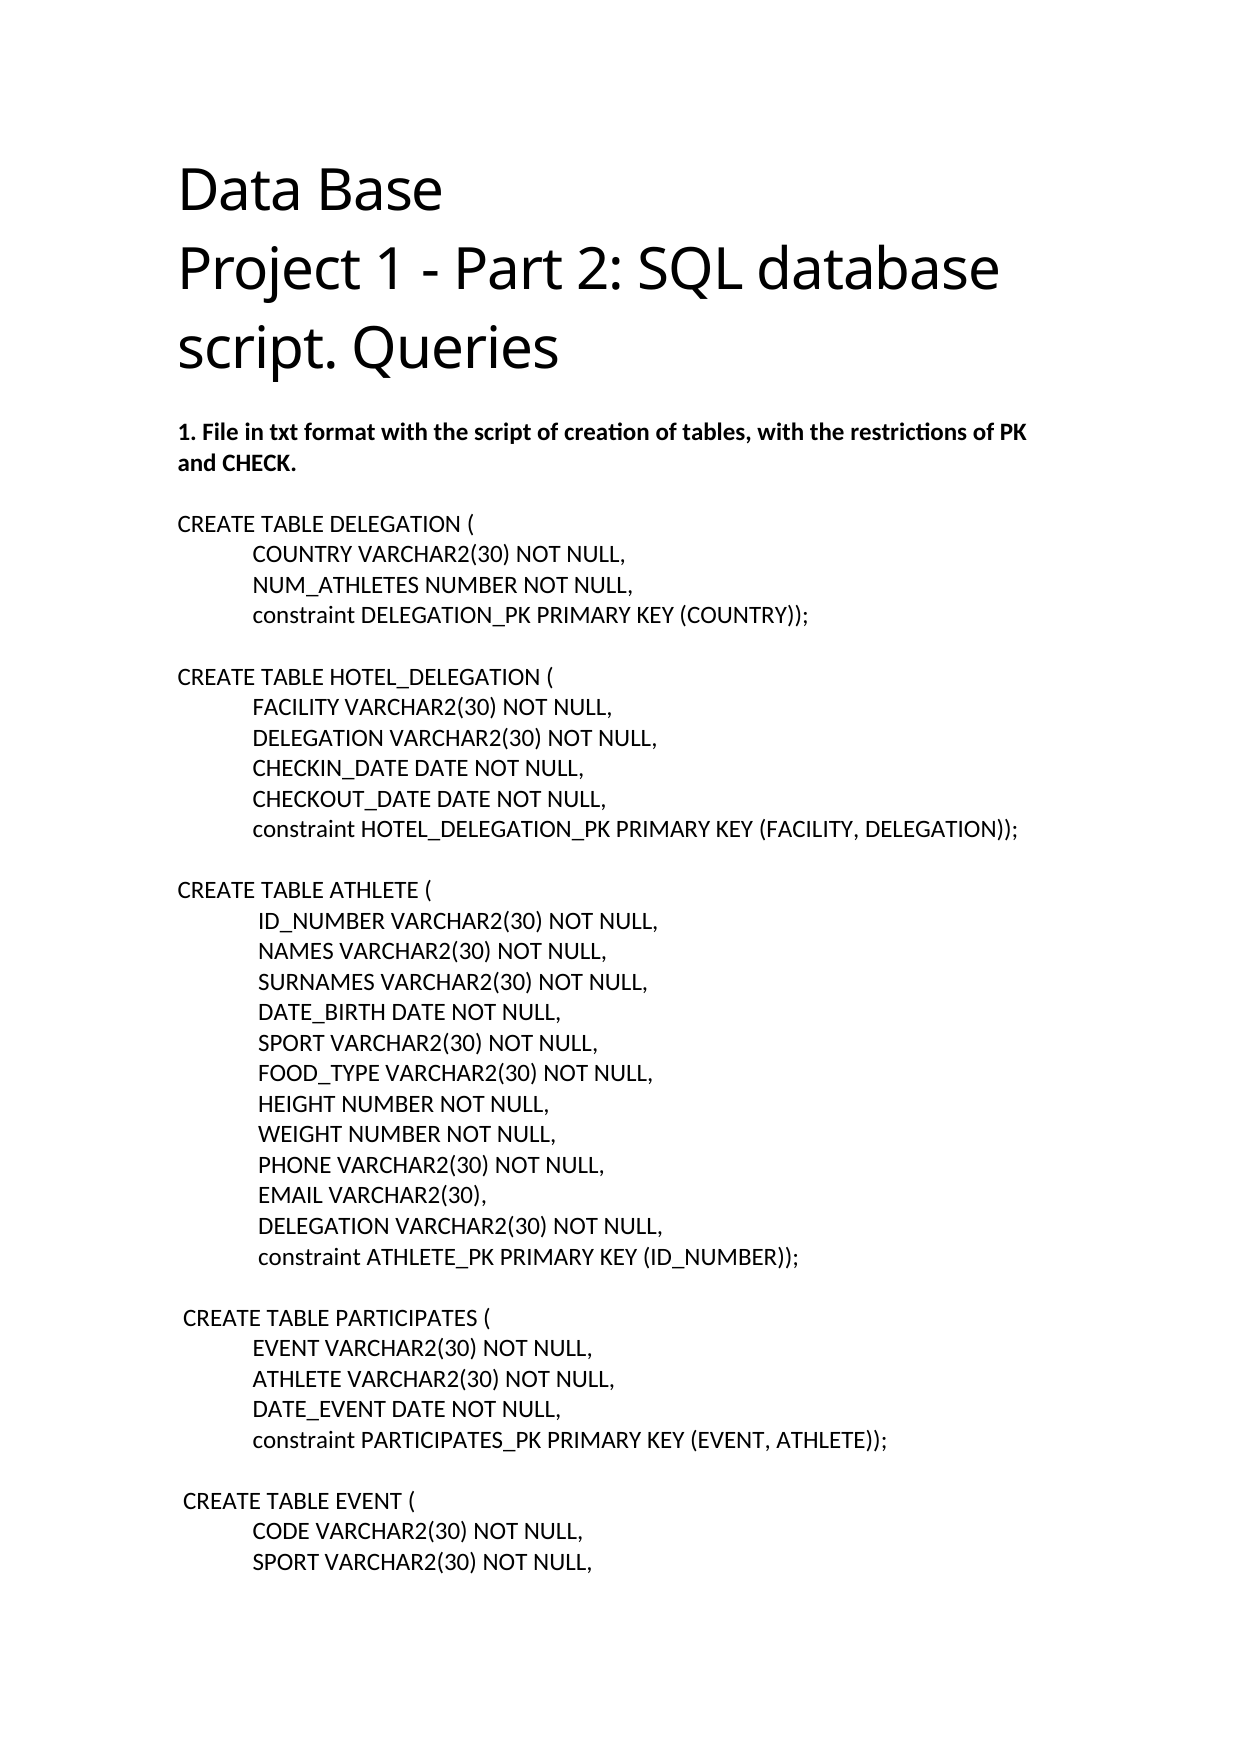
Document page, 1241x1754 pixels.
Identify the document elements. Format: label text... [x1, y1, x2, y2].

text SPORT VARCHAR2(30) NOT NULL, [177, 1027, 1063, 1057]
text FOOD_TYPE VARCHAR2(30) NOT NULL, [177, 1057, 1063, 1088]
text DELEGATION VARCHAR2(30) NOT NULL, [177, 722, 1063, 752]
text HEIGHT NUMBER NOT NULL, [177, 1088, 1063, 1118]
text EMAIL VARCHAR2(30), [177, 1179, 1063, 1210]
text FACILITY VARCHAR2(30) NOT NULL, [177, 691, 1063, 722]
title Project 1 - Part 2: SQL database script. Queries [177, 227, 1063, 386]
text COUNTRY VARCHAR2(30) NOT NULL, [177, 539, 1063, 569]
text CREATE TABLE DELEGATION ( [177, 508, 1063, 539]
text EVENT VARCHAR2(30) NOT NULL, [177, 1332, 1063, 1363]
text CHECKIN_DATE DATE NOT NULL, [177, 752, 1063, 783]
text constraint DELEGATION_PK PRIMARY KEY (COUNTRY)); [177, 600, 1063, 630]
text DELEGATION VARCHAR2(30) NOT NULL, [177, 1210, 1063, 1241]
text constraint PARTICIPATES_PK PRIMARY KEY (EVENT, ATHLETE)); [177, 1424, 1063, 1454]
text constraint HOTEL_DELEGATION_PK PRIMARY KEY (FACILITY, DELEGATION)); [177, 813, 1063, 844]
text CREATE TABLE ATHLETE ( [177, 874, 1063, 905]
text CREATE TABLE EVENT ( [177, 1485, 1063, 1515]
text SURNAMES VARCHAR2(30) NOT NULL, [177, 966, 1063, 996]
text CHECKOUT_DATE DATE NOT NULL, [177, 783, 1063, 813]
text DATE_EVENT DATE NOT NULL, [177, 1393, 1063, 1424]
text PHONE VARCHAR2(30) NOT NULL, [177, 1149, 1063, 1179]
text constraint ATHLETE_PK PRIMARY KEY (ID_NUMBER)); [177, 1241, 1063, 1271]
text SPORT VARCHAR2(30) NOT NULL, [177, 1546, 1063, 1576]
text ID_NUMBER VARCHAR2(30) NOT NULL, [177, 905, 1063, 935]
title Data Base [177, 148, 1063, 227]
text NUM_ATHLETES NUMBER NOT NULL, [177, 569, 1063, 600]
text ATHLETE VARCHAR2(30) NOT NULL, [177, 1363, 1063, 1393]
text CREATE TABLE PARTICIPATES ( [177, 1302, 1063, 1332]
text CODE VARCHAR2(30) NOT NULL, [177, 1515, 1063, 1546]
text 1. File in txt format with the script of creation of tables, with the restrictions of PK and CHECK. [177, 417, 1063, 478]
text WEIGHT NUMBER NOT NULL, [177, 1118, 1063, 1149]
text DATE_BIRTH DATE NOT NULL, [177, 996, 1063, 1027]
text NAMES VARCHAR2(30) NOT NULL, [177, 935, 1063, 966]
text CREATE TABLE HOTEL_DELEGATION ( [177, 661, 1063, 691]
